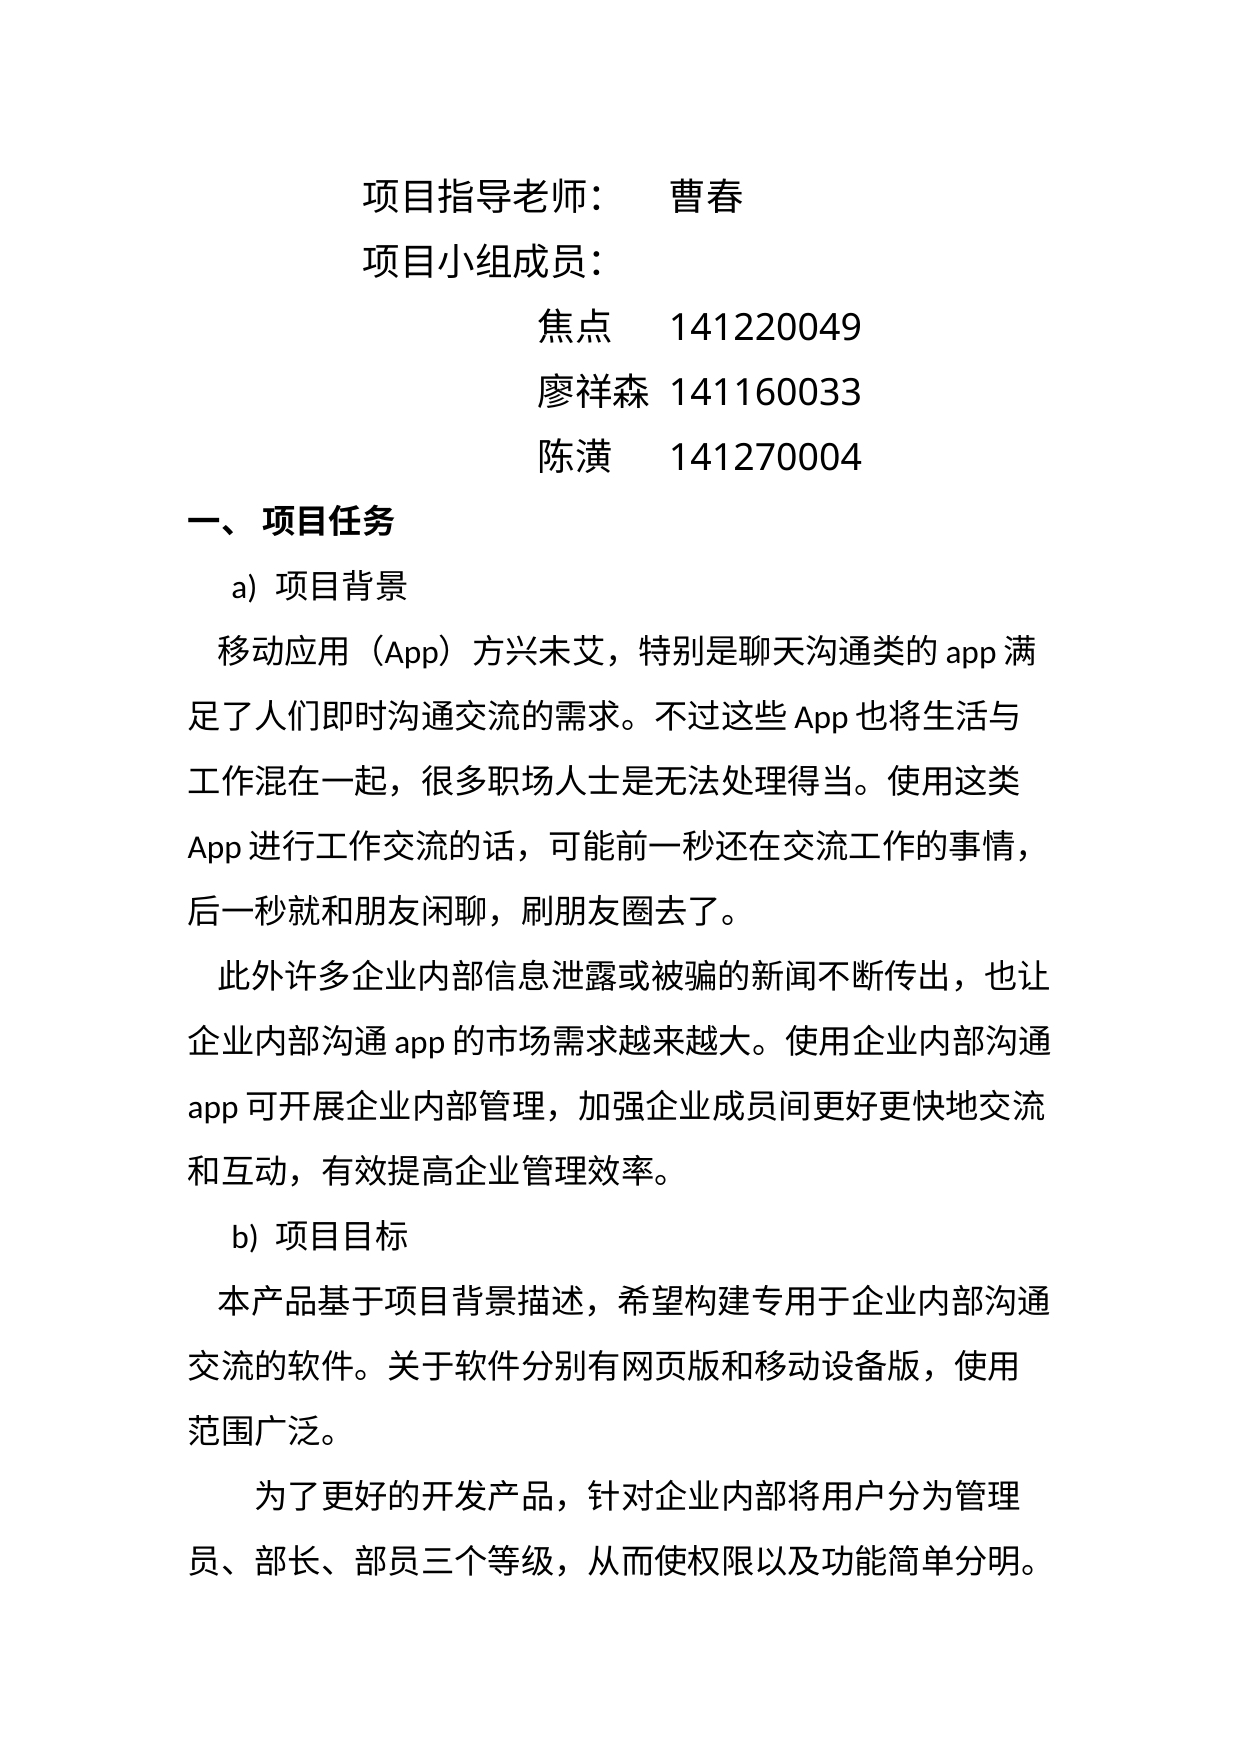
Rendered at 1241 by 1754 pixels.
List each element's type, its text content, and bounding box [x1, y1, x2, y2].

list 项目背景 [231, 552, 1053, 617]
list 为了更好的开发产品，针对企业内部将用户分为管理员、部长、部员三个等级，从而使权限以及功能简单分明。 [187, 1462, 1053, 1592]
list 项目任务 [187, 487, 1053, 552]
text 项目小组成员： [319, 227, 1053, 292]
text 陈潢 141270004 [494, 422, 1053, 487]
list 本产品基于项目背景描述，希望构建专用于企业内部沟通交流的软件。关于软件分别有网页版和移动设备版，使用范围广泛。 [187, 1267, 1053, 1462]
text 廖祥森 141160033 [494, 357, 1053, 422]
text 项目指导老师： 曹春 [319, 162, 1053, 227]
list 移动应用（App）方兴未艾，特别是聊天沟通类的app满足了人们即时沟通交流的需求。不过这些App也将生活与工作混在一起，很多职场人士是无法处理得当。使用这类App进行工作交流的话，可能前一秒还在交流工作的事情，后一秒就和朋友闲聊，刷朋友圈去了。 [187, 617, 1053, 942]
text 焦点 141220049 [494, 292, 1053, 357]
list 此外许多企业内部信息泄露或被骗的新闻不断传出，也让企业内部沟通app的市场需求越来越大。使用企业内部沟通app可开展企业内部管理，加强企业成员间更好更快地交流和互动，有效提高企业管理效率。 [187, 942, 1053, 1202]
list 项目目标 [231, 1202, 1053, 1267]
